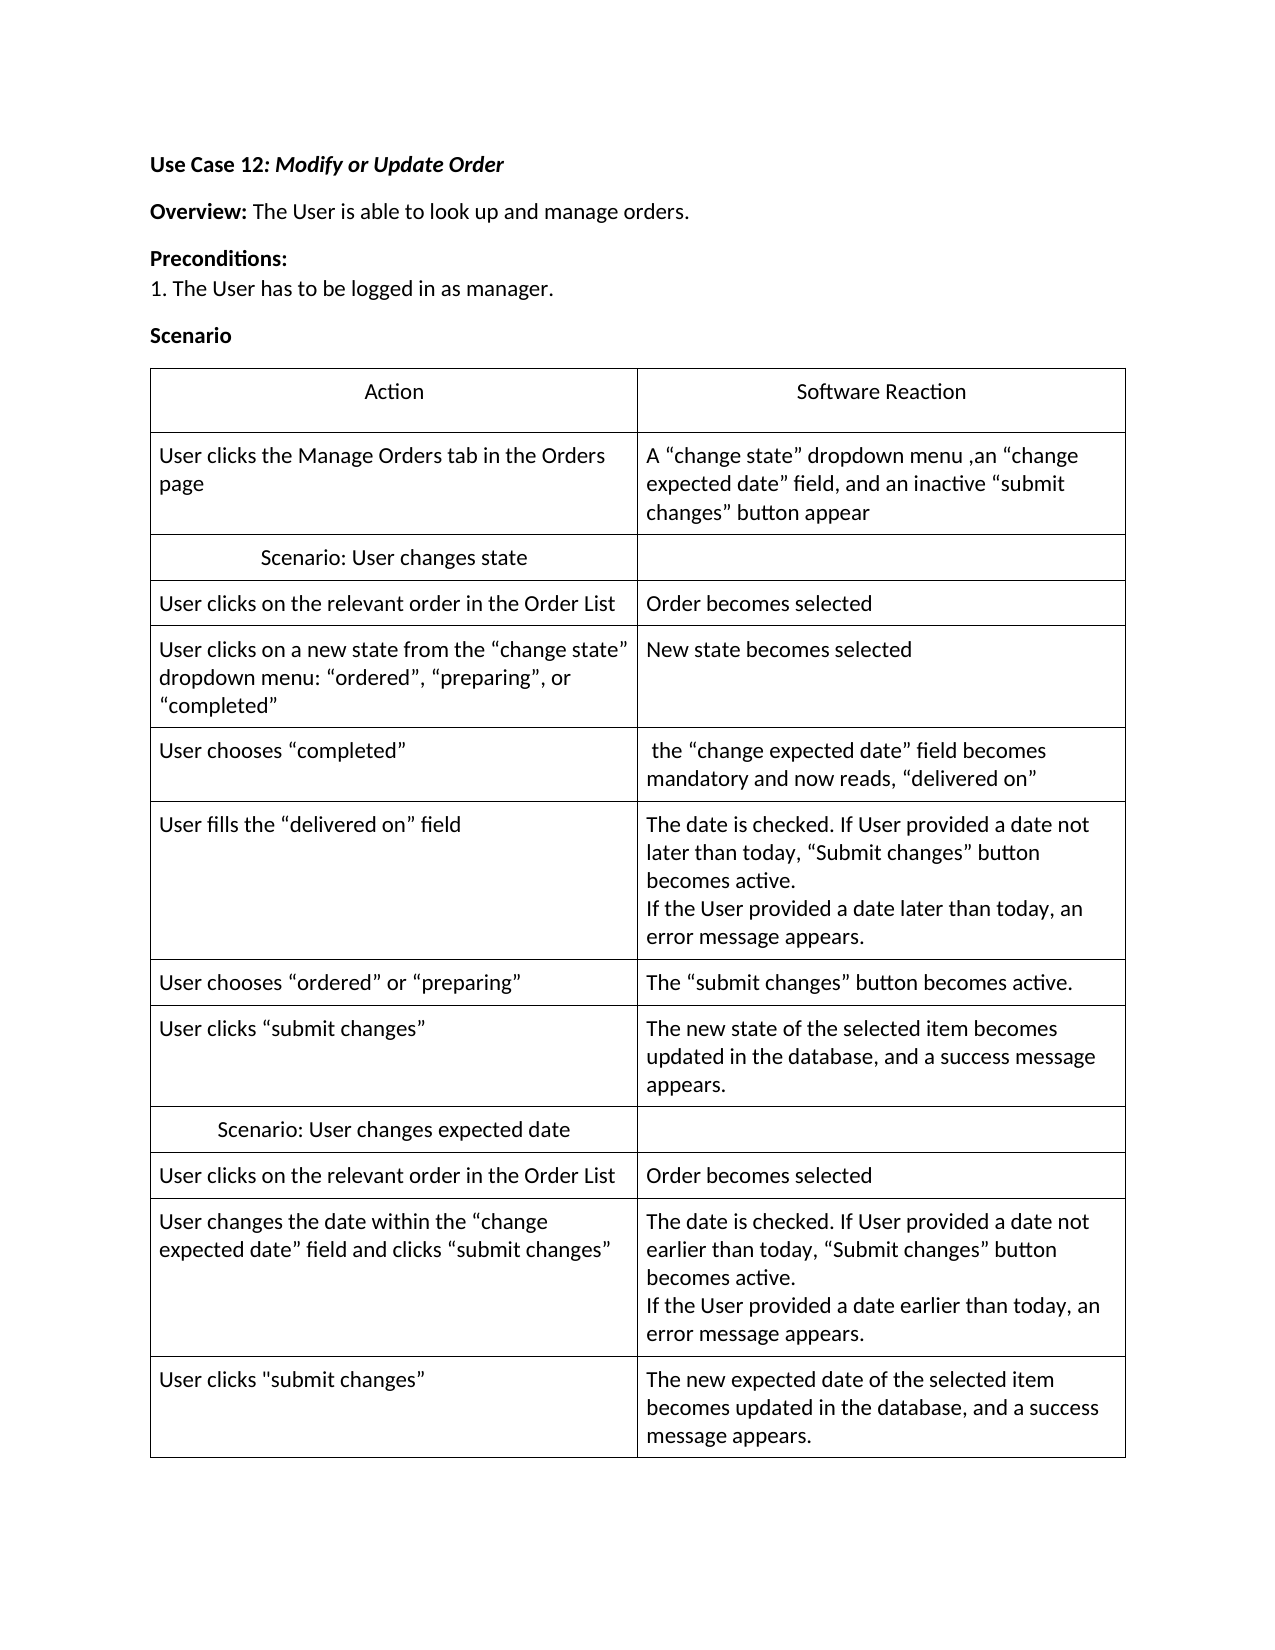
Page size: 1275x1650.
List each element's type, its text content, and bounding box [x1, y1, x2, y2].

table_cell The date is checked. If User provided a date not earlier than today, “Submit changes” button becomes active. If the User provided a date earlier than today, an error message appears. [638, 1199, 1125, 1356]
text Overview: The User is able to look up and manage orders. [150, 197, 1125, 225]
text Scenario [150, 321, 1125, 349]
table_cell Order becomes selected [638, 1153, 1125, 1198]
table_cell User clicks on the relevant order in the Order List [151, 581, 637, 625]
table_cell User changes the date within the “change expected date” field and clicks “submit changes” [151, 1199, 637, 1356]
table_cell User clicks “submit changes” [151, 1006, 637, 1106]
table_cell The new state of the selected item becomes updated in the database, and a success message appears. [638, 1006, 1125, 1106]
table_cell User chooses “completed” [151, 728, 637, 801]
table_cell User chooses “ordered” or “preparing” [151, 960, 637, 1004]
text Preconditions: 1. The User has to be logged in as manager. [150, 244, 1125, 302]
table_cell User clicks on a new state from the “change state” dropdown menu: “ordered”, “preparing”, or “completed” [151, 626, 637, 727]
table_cell Order becomes selected [638, 581, 1125, 625]
table_cell User fills the “delivered on” field [151, 802, 637, 959]
table_cell The new expected date of the selected item becomes updated in the database, and a success message appears. [638, 1357, 1125, 1457]
table_cell User clicks the Manage Orders tab in the Orders page [151, 433, 637, 534]
text Use Case 12: Modify or Update Order [150, 150, 1125, 178]
table_cell A “change state” dropdown menu ,an “change expected date” field, and an inactive “submit changes” button appear [638, 433, 1125, 534]
table_cell User clicks "submit changes” [151, 1357, 637, 1457]
table_cell Scenario: User changes expected date [151, 1107, 637, 1152]
table_cell [638, 1107, 1125, 1152]
table_cell the “change expected date” field becomes mandatory and now reads, “delivered on” [638, 728, 1125, 801]
table_header Software Reaction [638, 369, 1125, 432]
table_cell The “submit changes” button becomes active. [638, 960, 1125, 1004]
table_cell User clicks on the relevant order in the Order List [151, 1153, 637, 1198]
table_cell The date is checked. If User provided a date not later than today, “Submit changes” button becomes active. If the User provided a date later than today, an error message appears. [638, 802, 1125, 959]
table_cell New state becomes selected [638, 626, 1125, 727]
table_header Action [151, 369, 637, 432]
table_cell [638, 535, 1125, 580]
table_cell Scenario: User changes state [151, 535, 637, 580]
